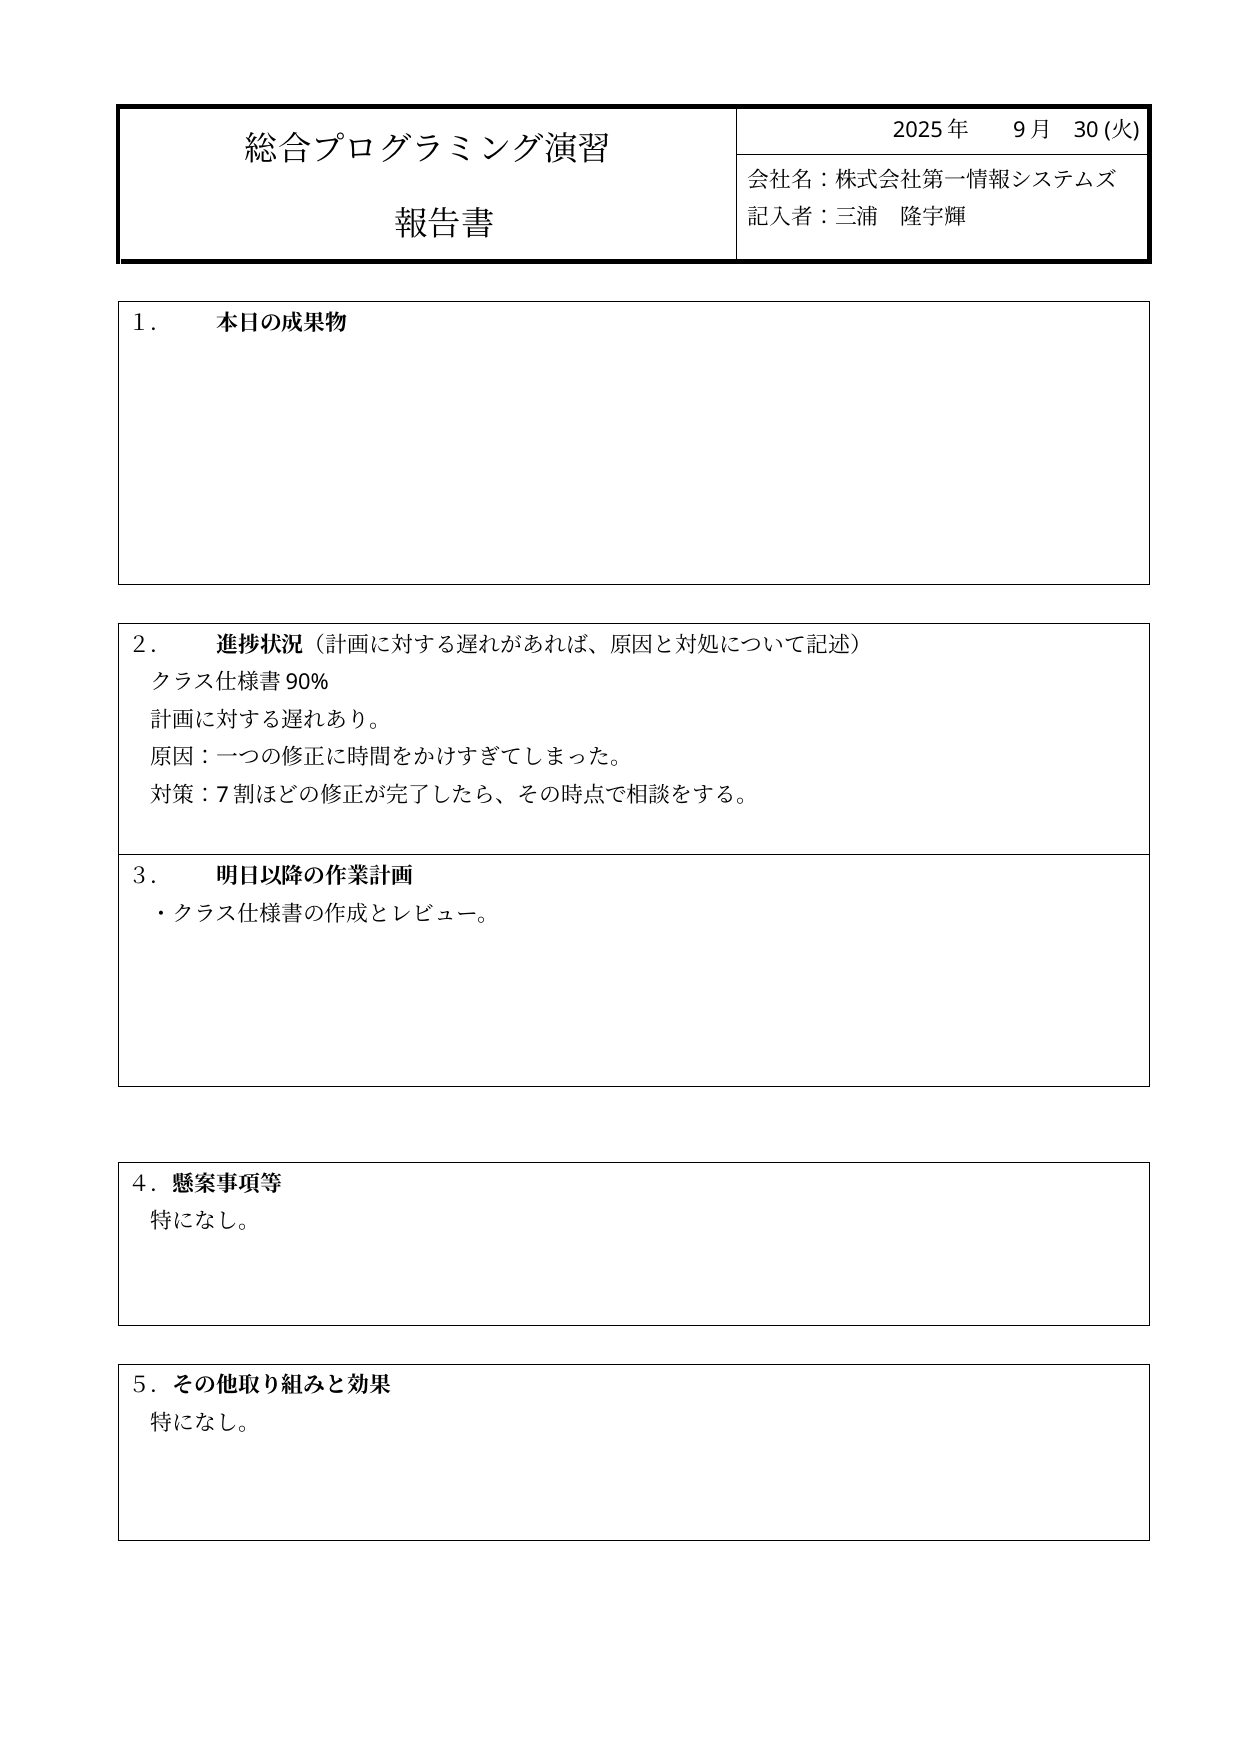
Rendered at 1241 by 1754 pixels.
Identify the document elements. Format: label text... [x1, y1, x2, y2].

table_header ４．懸案事項等 特になし。 [119, 1163, 1149, 1325]
table_header 総合プログラミング演習 報告書 [120, 109, 736, 259]
table_header 本日の成果物 [119, 302, 1149, 584]
table_header ５．その他取り組みと効果 特になし。 [119, 1365, 1149, 1539]
table_cell 明日以降の作業計画 ・クラス仕様書の作成とレビュー。 [119, 855, 1149, 1086]
table_header 進捗状況（計画に対する遅れがあれば、原因と対処について記述） クラス仕様書90% 計画に対する遅れあり。 原因：一つの修正に時間をかけすぎてしまった。 対策：7割ほどの修正が完了したら、その時点で相談をする。 [119, 624, 1149, 854]
table_header 2025年 9月 30 (火) [737, 109, 1147, 154]
table_cell 会社名：株式会社第一情報システムズ 記入者：三浦 隆宇輝 [737, 155, 1147, 259]
